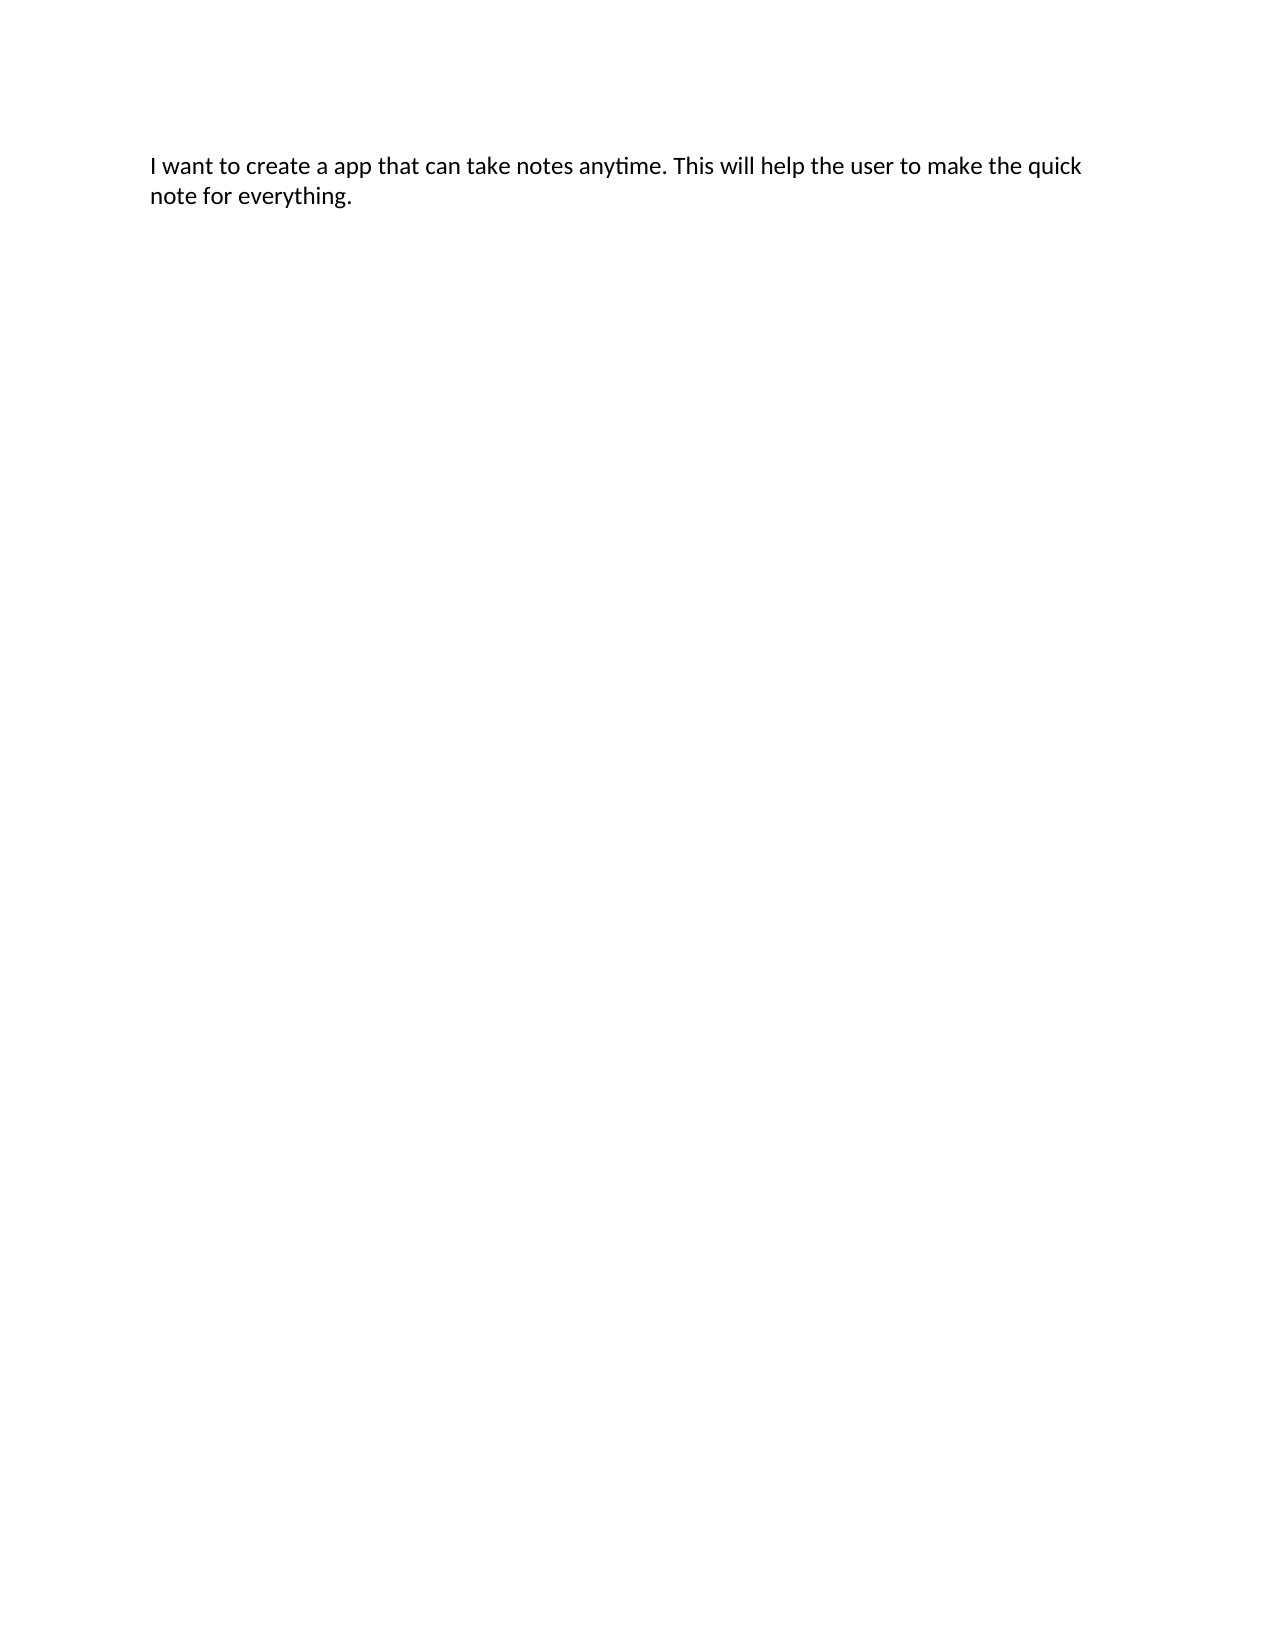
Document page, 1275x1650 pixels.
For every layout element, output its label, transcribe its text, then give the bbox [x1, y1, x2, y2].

text I want to create a app that can take notes anytime. This will help the user to make the quick note for everything. [150, 150, 1125, 211]
